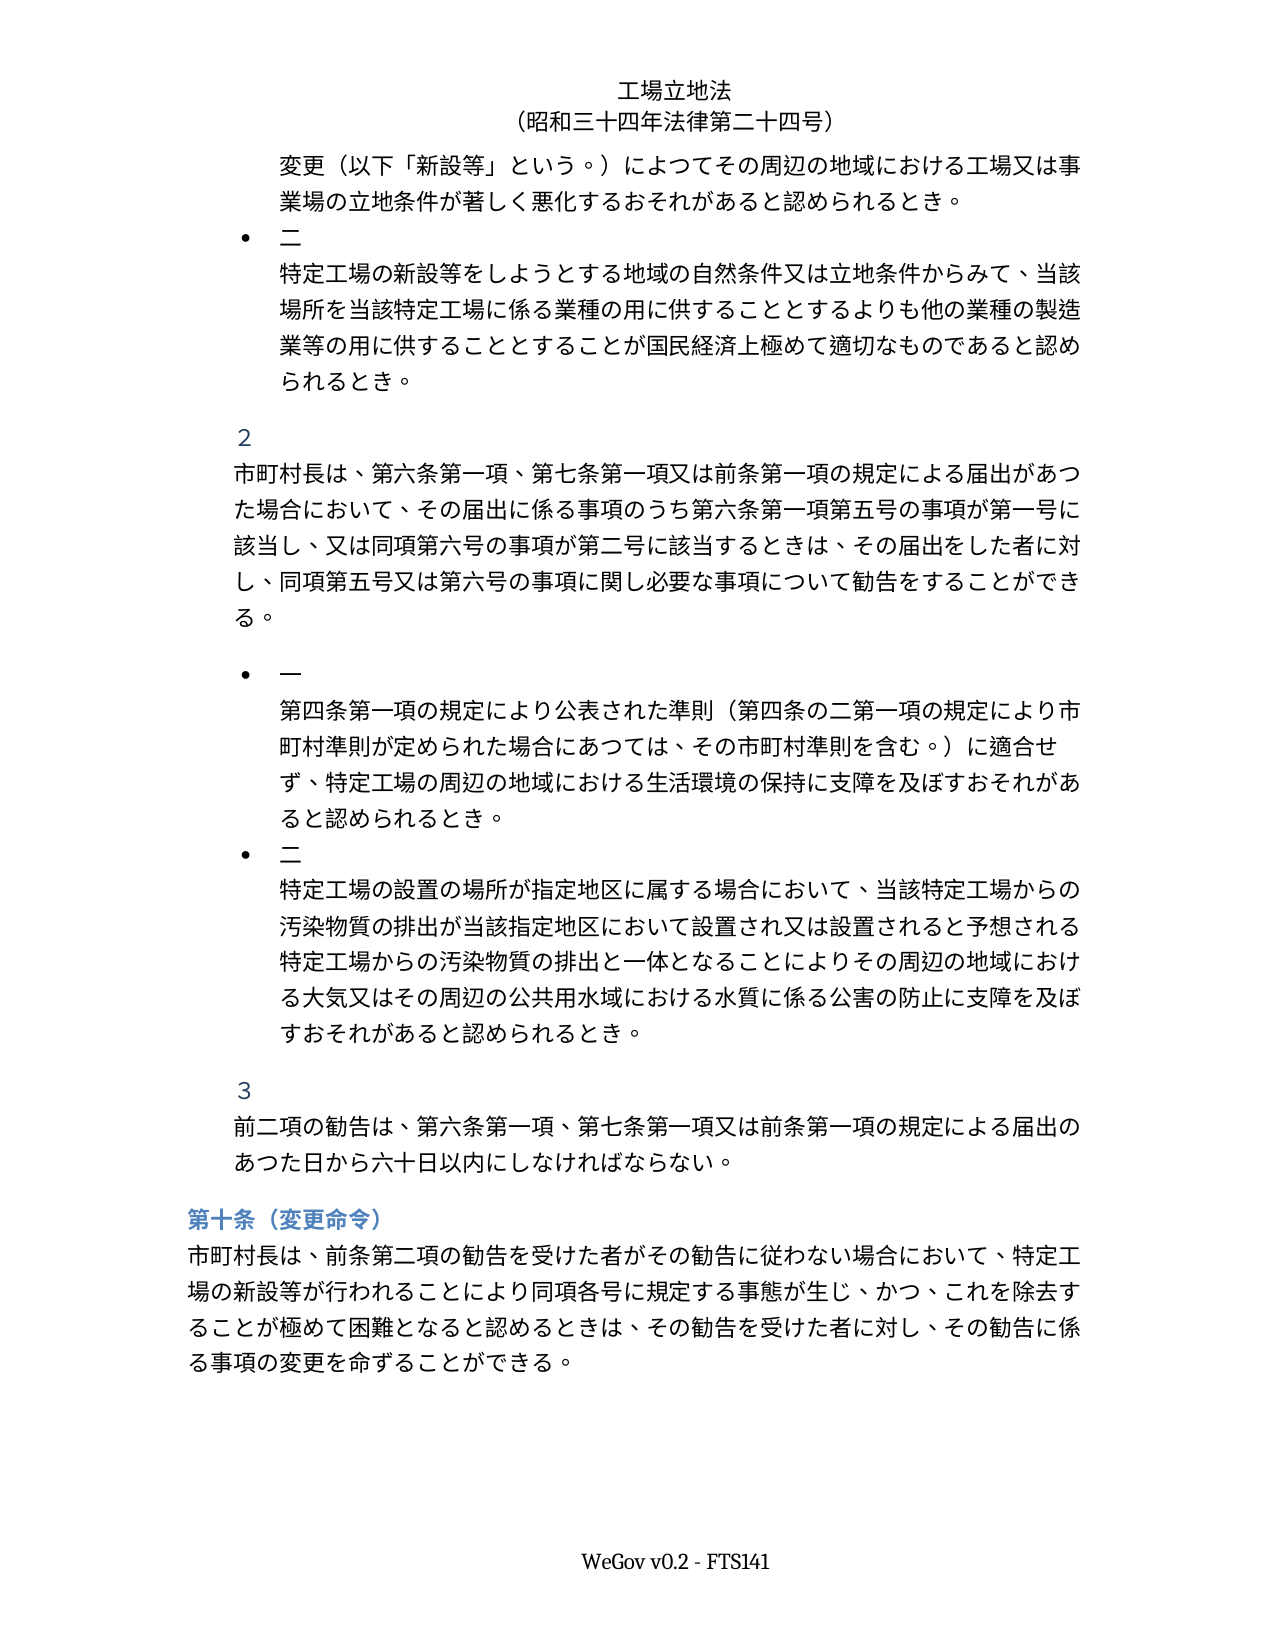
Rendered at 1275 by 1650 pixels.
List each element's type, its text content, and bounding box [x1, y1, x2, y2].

text 前二項の勧告は、第六条第一項、第七条第一項又は前条第一項の規定による届出のあつた日から六十日以内にしなければならない。 [233, 1111, 1087, 1178]
subtitle ３ [233, 1075, 1087, 1106]
text 市町村長は、前条第二項の勧告を受けた者がその勧告に従わない場合において、特定工場の新設等が行われることにより同項各号に規定する事態が生じ、かつ、これを除去することが極めて困難となると認めるときは、その勧告を受けた者に対し、その勧告に係る事項の変更を命ずることができる。 [187, 1239, 1087, 1379]
list 二 特定工場の新設等をしようとする地域の自然条件又は立地条件からみて、当該場所を当該特定工場に係る業種の用に供することとするよりも他の業種の製造業等の用に供することとすることが国民経済上極めて適切なものであると認められるとき。 [242, 222, 1087, 397]
list 一 第四条第一項の規定により公表された準則（第四条の二第一項の規定により市町村準則が定められた場合にあつては、その市町村準則を含む。）に適合せず、特定工場の周辺の地域における生活環境の保持に支障を及ぼすおそれがあると認められるとき。 [242, 659, 1087, 834]
subtitle ２ [233, 422, 1087, 454]
list 二 特定工場の設置の場所が指定地区に属する場合において、当該特定工場からの汚染物質の排出が当該指定地区において設置され又は設置されると予想される特定工場からの汚染物質の排出と一体となることによりその周辺の地域における大気又はその周辺の公共用水域における水質に係る公害の防止に支障を及ぼすおそれがあると認められるとき。 [242, 838, 1087, 1049]
list 一 特定工場の新設又は第七条第一項若しくは前条第一項の規定による届出に係る変更（以下「新設等」という。）によつてその周辺の地域における工場又は事業場の立地条件が著しく悪化するおそれがあると認められるとき。 [242, 150, 1087, 217]
subtitle 第十条（変更命令） [187, 1204, 1087, 1235]
